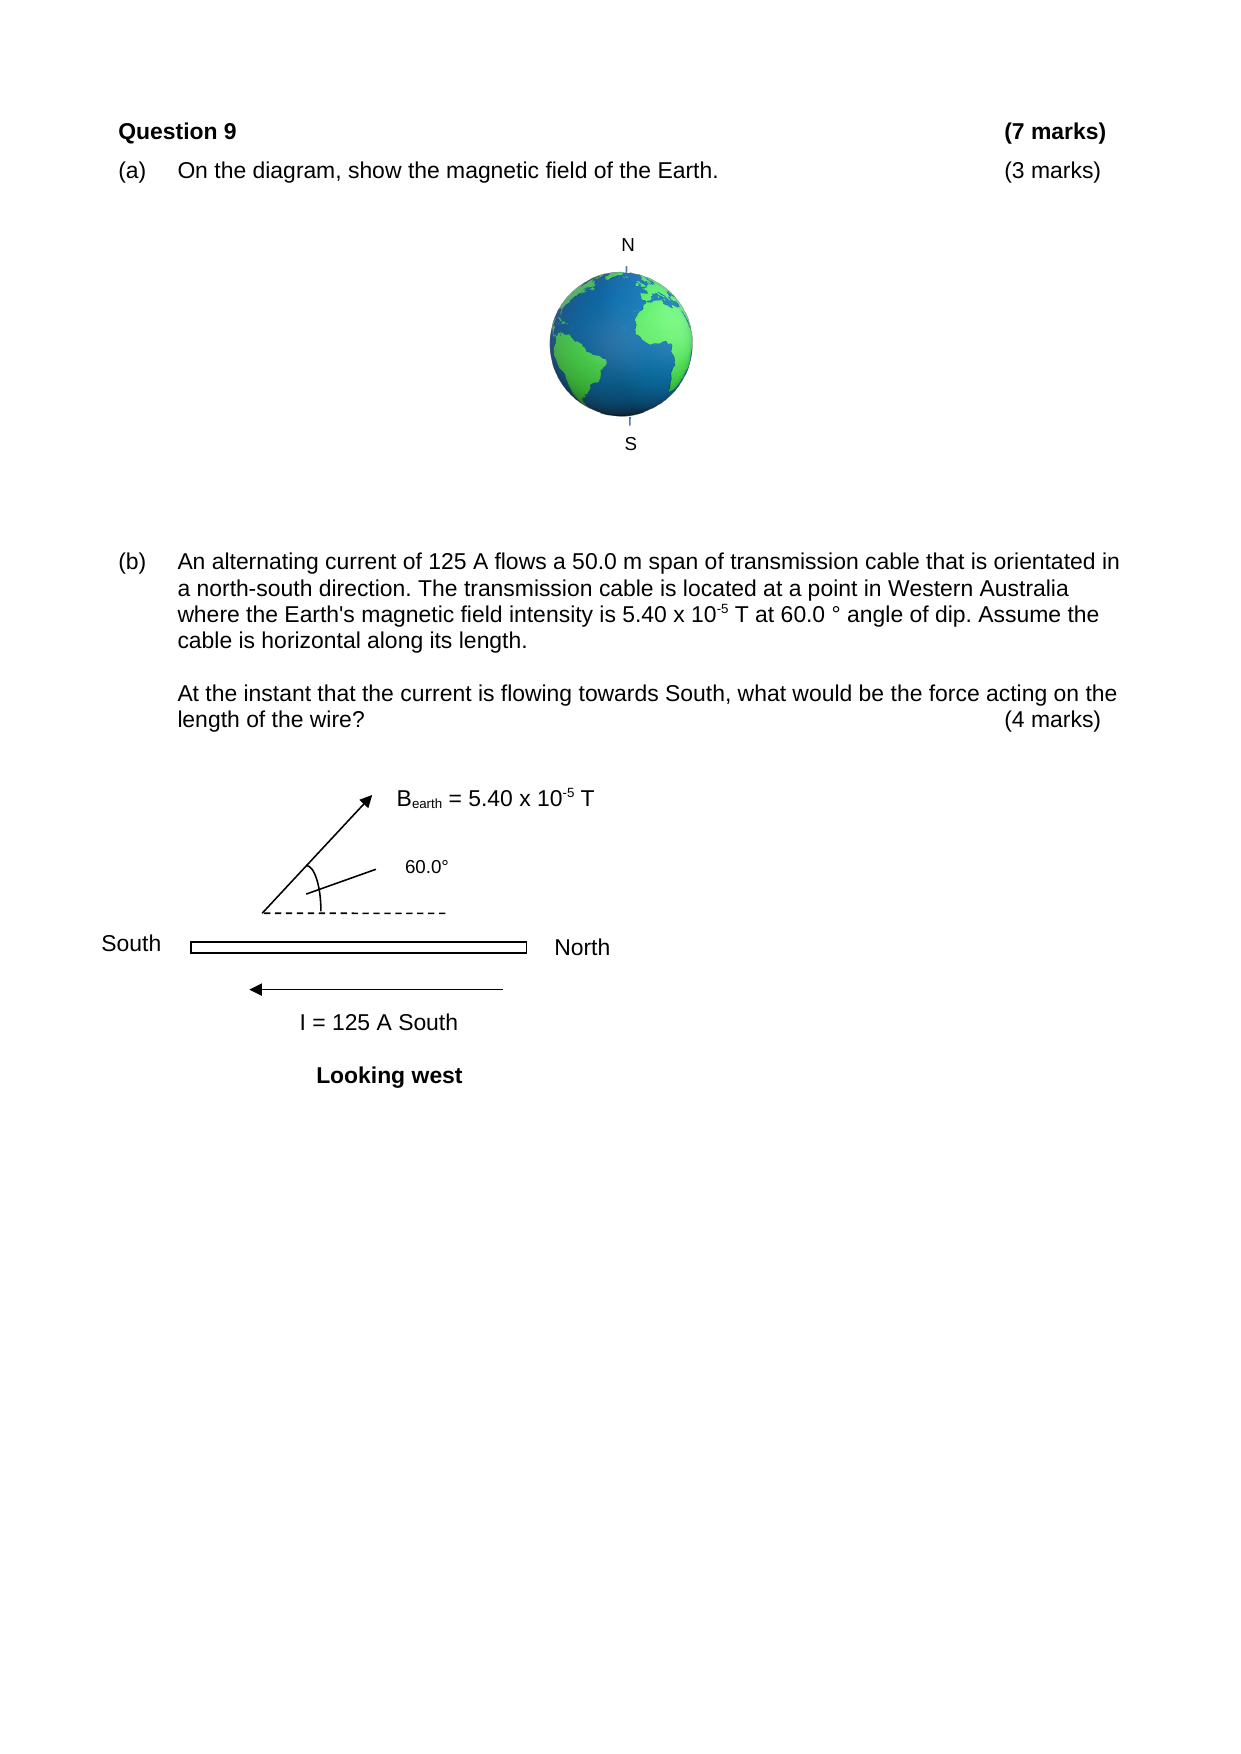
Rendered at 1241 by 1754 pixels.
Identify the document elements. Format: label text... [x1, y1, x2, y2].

text (b) An alternating current of 125 A flows a 50.0 m span of transmission cable that is orientated in a north-south direction. The transmission cable is located at a point in Western Australia where the Earth's magnetic field intensity is 5.40 x 10-5 T at 60.0 ° angle of dip. Assume the cable is horizontal along its length. [118, 548, 1122, 654]
text At the instant that the current is flowing towards South, what would be the force acting on the length of the wire? (4 marks) [118, 680, 1122, 733]
text Question 9 (7 marks) [118, 118, 1122, 144]
picture [509, 234, 732, 457]
text (a) On the diagram, show the magnetic field of the Earth. (3 marks) [118, 157, 1122, 183]
